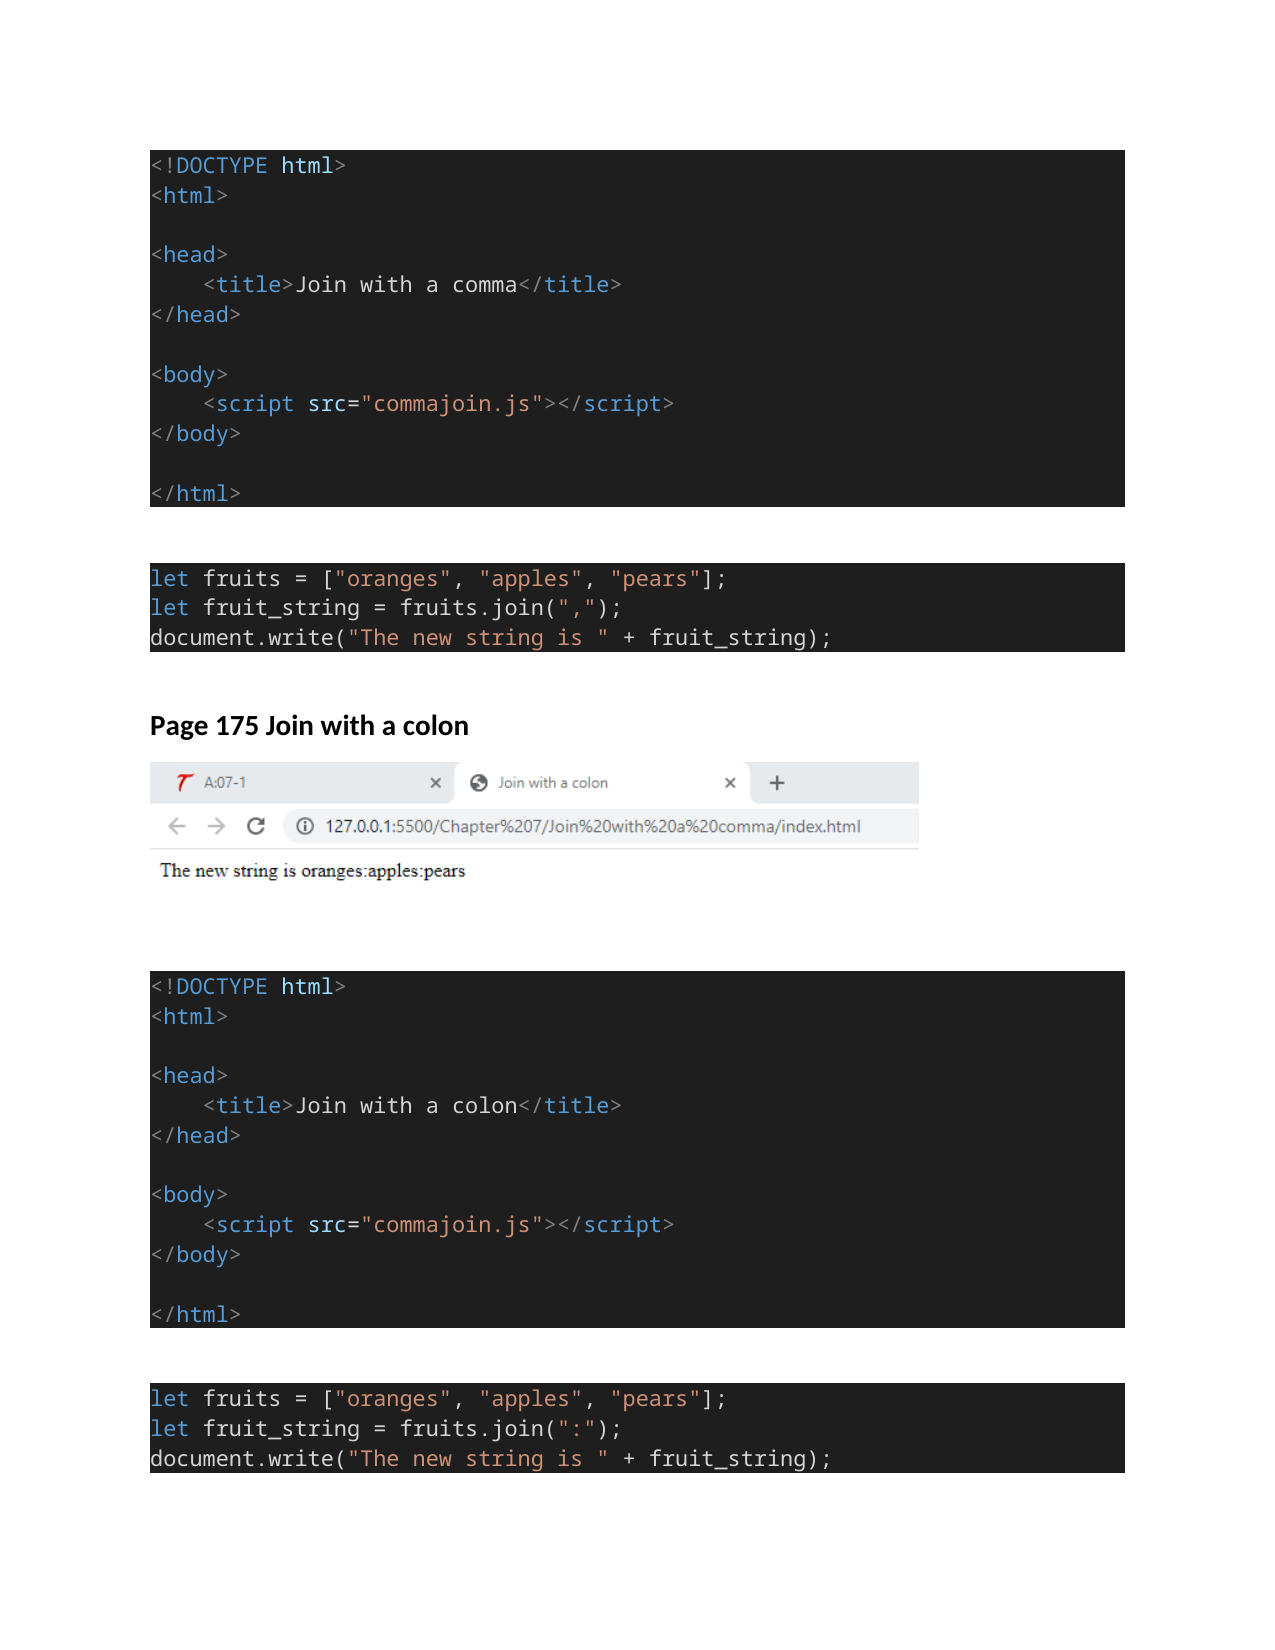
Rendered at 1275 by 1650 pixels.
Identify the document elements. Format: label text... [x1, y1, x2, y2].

text </html> [150, 1298, 1125, 1328]
text <script src="commajoin.js"></script> [150, 1209, 1125, 1239]
text <head> [150, 1060, 1125, 1090]
picture [150, 762, 919, 952]
text let fruits = ["oranges", "apples", "pears"]; [150, 563, 1125, 592]
text Page 175 Join with a colon [150, 707, 1125, 743]
text </head> [150, 1120, 1125, 1149]
text <!DOCTYPE html> [150, 150, 1125, 180]
text </body> [150, 1239, 1125, 1269]
text </html> [150, 478, 1125, 507]
text <script src="commajoin.js"></script> [150, 388, 1125, 418]
text document.write("The new string is " + fruit_string); [150, 1443, 1125, 1473]
text <html> [150, 1001, 1125, 1030]
text <head> [150, 239, 1125, 269]
text <title>Join with a comma</title> [150, 269, 1125, 299]
text <html> [150, 180, 1125, 209]
text document.write("The new string is " + fruit_string); [150, 622, 1125, 652]
text let fruit_string = fruits.join(":"); [150, 1413, 1125, 1443]
text </body> [150, 418, 1125, 448]
text <body> [150, 1179, 1125, 1209]
text let fruits = ["oranges", "apples", "pears"]; [150, 1383, 1125, 1413]
text <title>Join with a colon</title> [150, 1090, 1125, 1120]
text let fruit_string = fruits.join(","); [150, 592, 1125, 622]
text <!DOCTYPE html> [150, 971, 1125, 1001]
text <body> [150, 358, 1125, 388]
text </head> [150, 299, 1125, 329]
